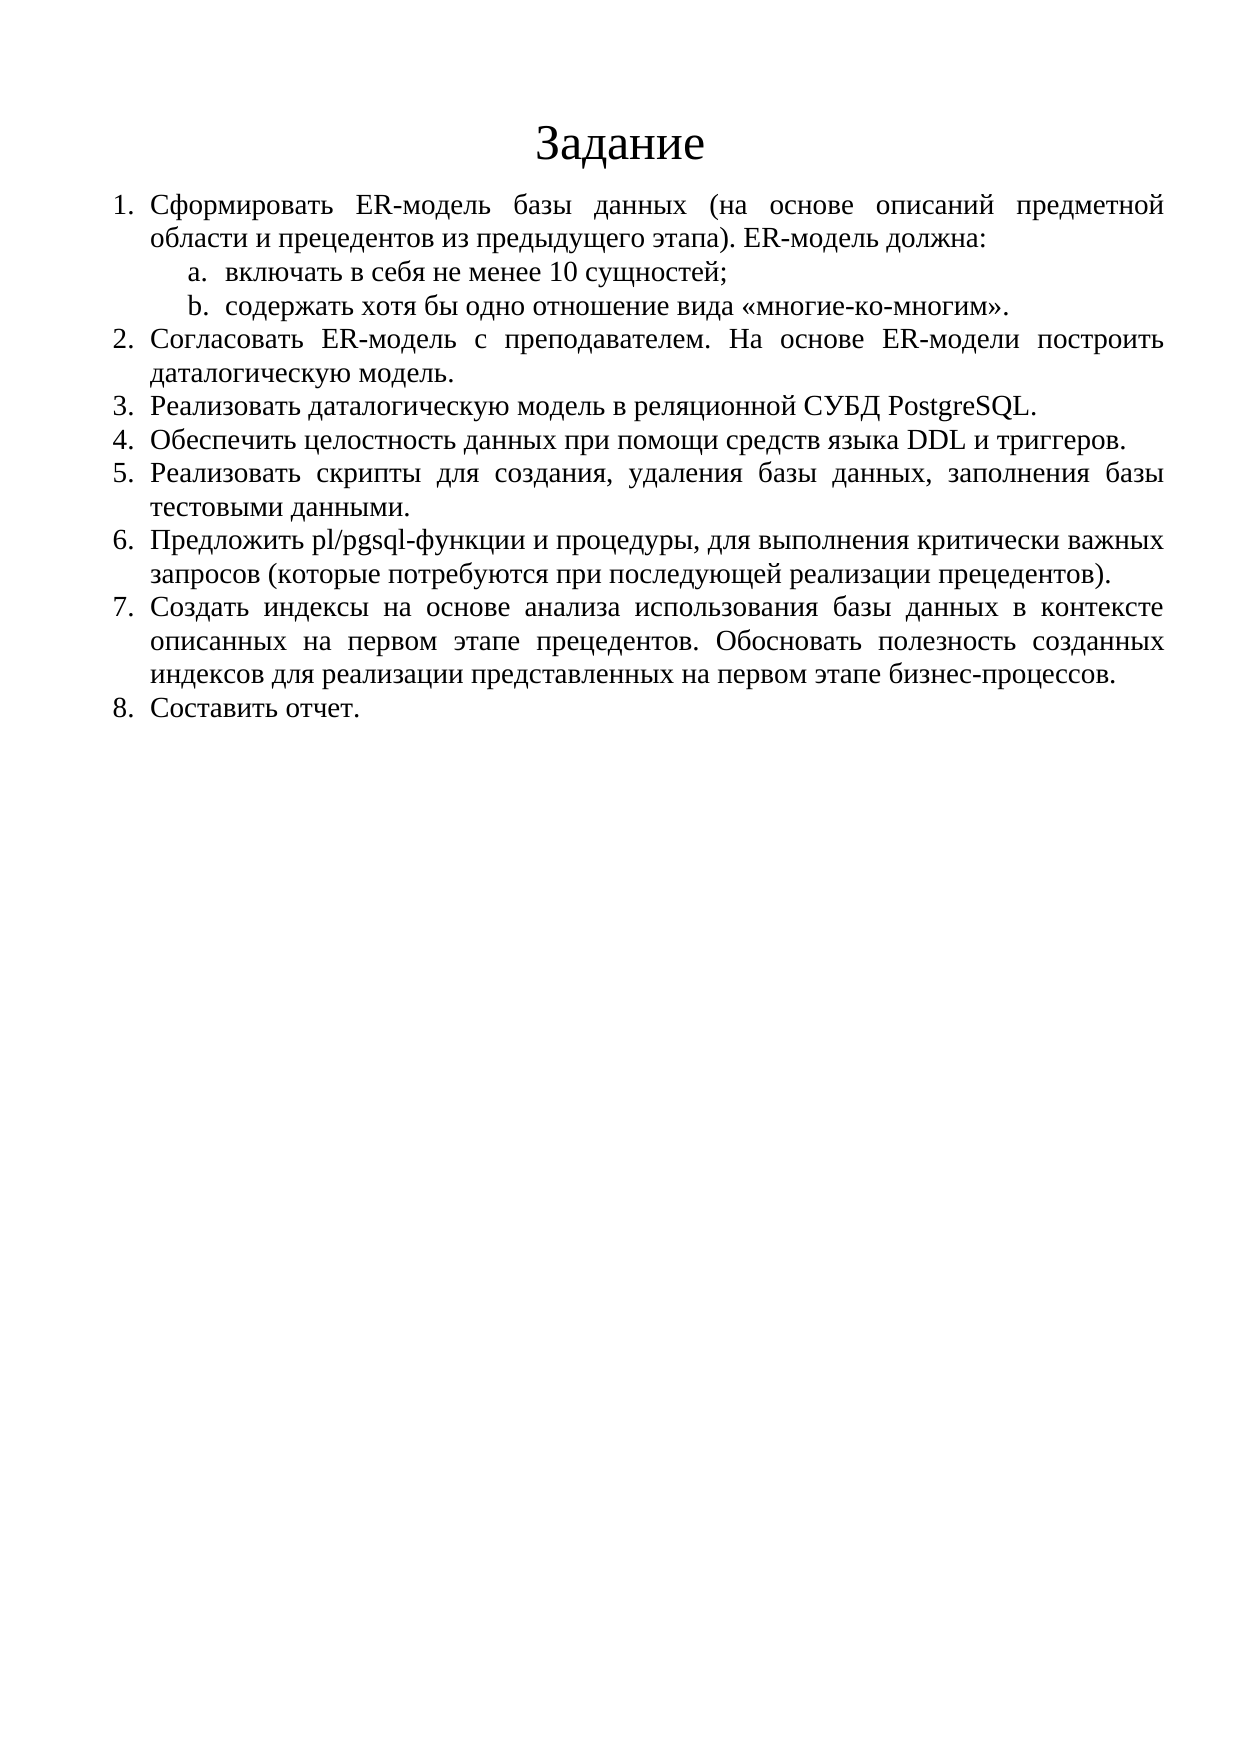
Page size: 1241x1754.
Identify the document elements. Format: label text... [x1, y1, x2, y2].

list Реализовать даталогическую модель в реляционной СУБД PostgreSQL. [112, 388, 1165, 422]
list Реализовать скрипты для создания, удаления базы данных, заполнения базы тестовыми данными. [112, 455, 1165, 522]
list Составить отчет. [112, 690, 1165, 724]
list Согласовать ER-модель с преподавателем. На основе ER-модели построить даталогическую модель. [112, 321, 1165, 388]
list Сформировать ER-модель базы данных (на основе описаний предметной области и прецедентов из предыдущего этапа). ER-модель должна: [112, 187, 1165, 254]
list Создать индексы на основе анализа использования базы данных в контексте описанных на первом этапе прецедентов. Обосновать полезность созданных индексов для реализации представленных на первом этапе бизнес-процессов. [112, 589, 1165, 690]
subtitle Задание [75, 112, 1165, 170]
list ​​​​​​​содержать хотя бы одно отношение вида «многие-ко-многим». [187, 287, 1165, 321]
list Обеспечить целостность данных при помощи средств языка DDL и триггеров. [112, 422, 1165, 455]
list включать в себя не менее 10 сущностей; [187, 254, 1165, 287]
list Предложить pl/pgsql-функции и процедуры, для выполнения критически важных запросов (которые потребуются при последующей реализации прецедентов). [112, 522, 1165, 589]
